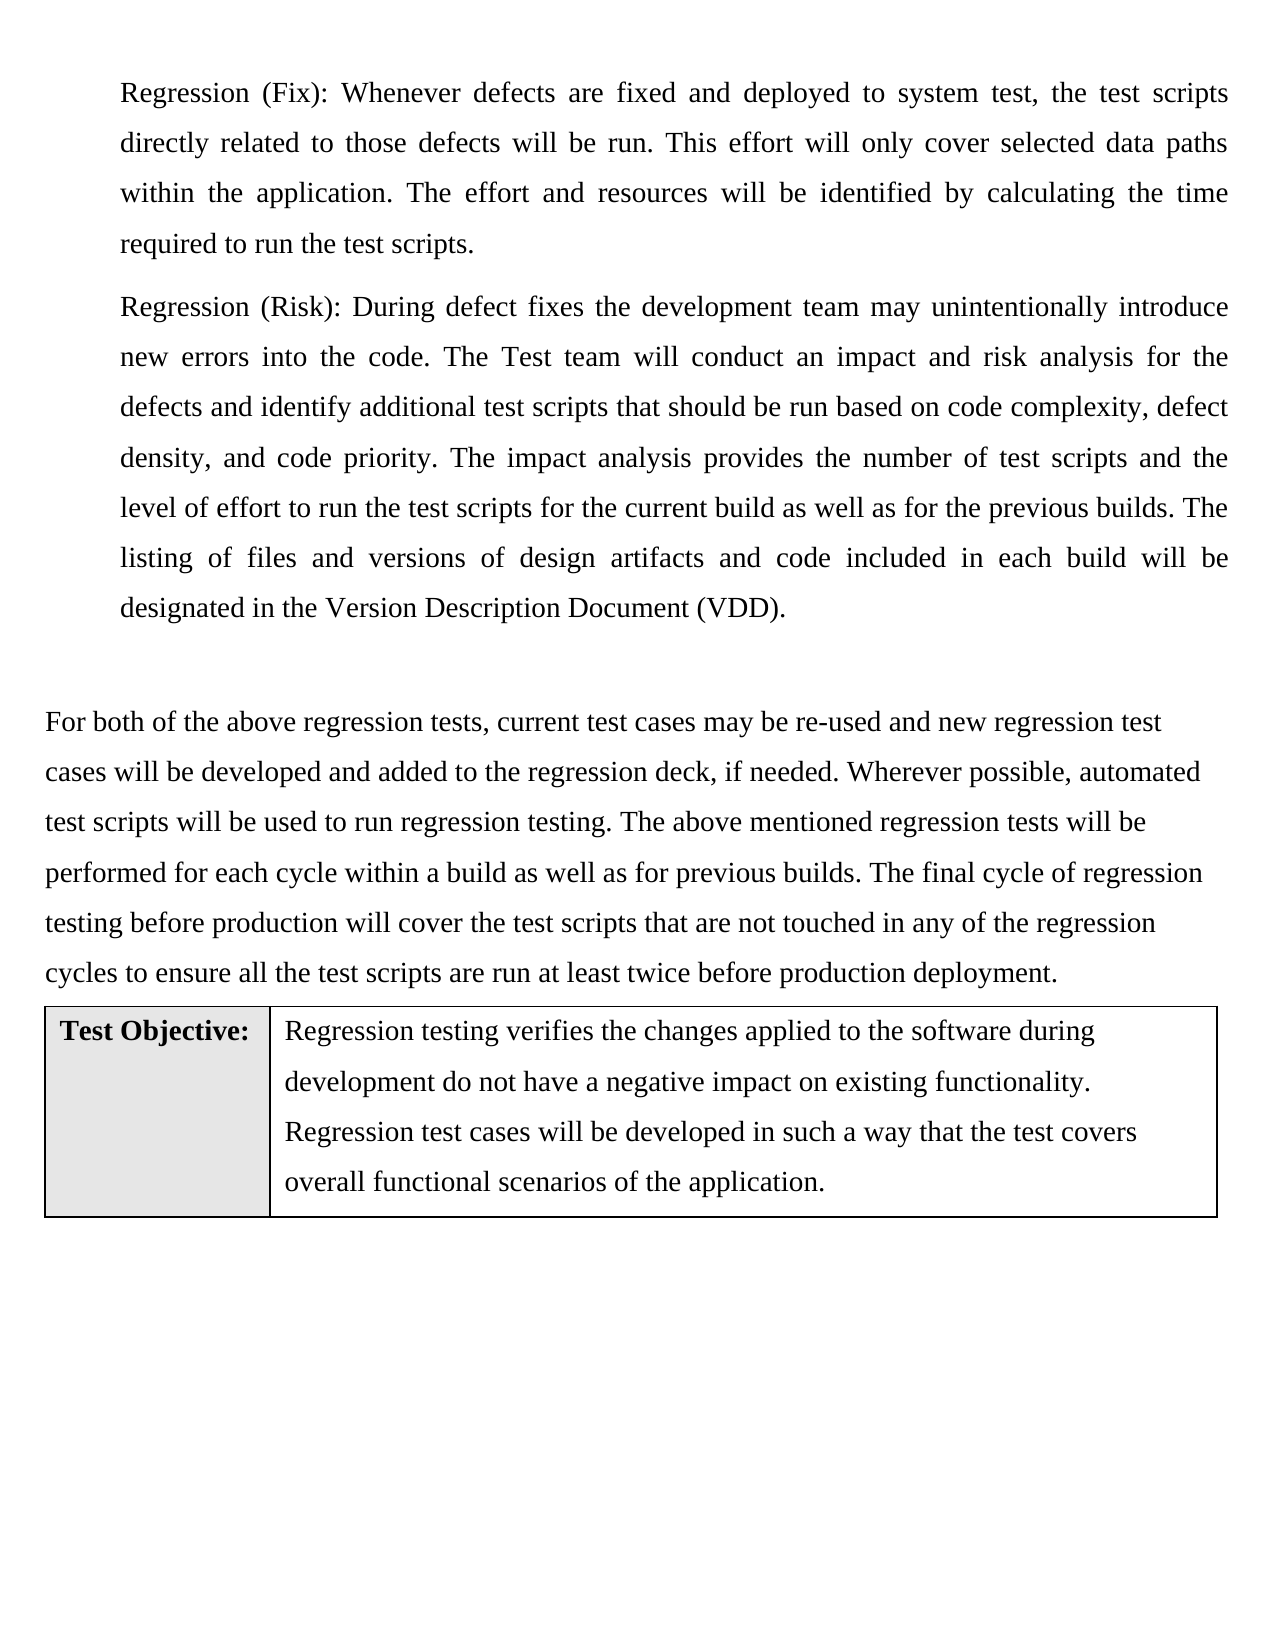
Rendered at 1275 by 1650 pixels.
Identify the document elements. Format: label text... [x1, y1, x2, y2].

text For both of the above regression tests, current test cases may be re-used and new regression test cases will be developed and added to the regression deck, if needed. Wherever possible, automated test scripts will be used to run regression testing. The above mentioned regression tests will be performed for each cycle within a build as well as for previous builds. The final cycle of regression testing before production will cover the test scripts that are not touched in any of the regression cycles to ensure all the test scripts are run at least twice before production deployment. [45, 704, 1230, 989]
text Regression (Fix): Whenever defects are fixed and deployed to system test, the test scripts directly related to those defects will be run. This effort will only cover selected data paths within the application. The effort and resources will be identified by calculating the time required to run the test scripts. [120, 75, 1230, 259]
table_header Regression testing verifies the changes applied to the software during development do not have a negative impact on existing functionality. Regression test cases will be developed in such a way that the test covers overall functional scenarios of the application. [271, 1007, 1216, 1216]
table_header Test Objective: [46, 1007, 269, 1216]
text Regression (Risk): During defect fixes the development team may unintentionally introduce new errors into the code. The Test team will conduct an impact and risk analysis for the defects and identify additional test scripts that should be run based on code complexity, defect density, and code priority. The impact analysis provides the number of test scripts and the level of effort to run the test scripts for the current build as well as for the previous builds. The listing of files and versions of design artifacts and code included in each build will be designated in the Version Description Document (VDD). [120, 289, 1230, 624]
